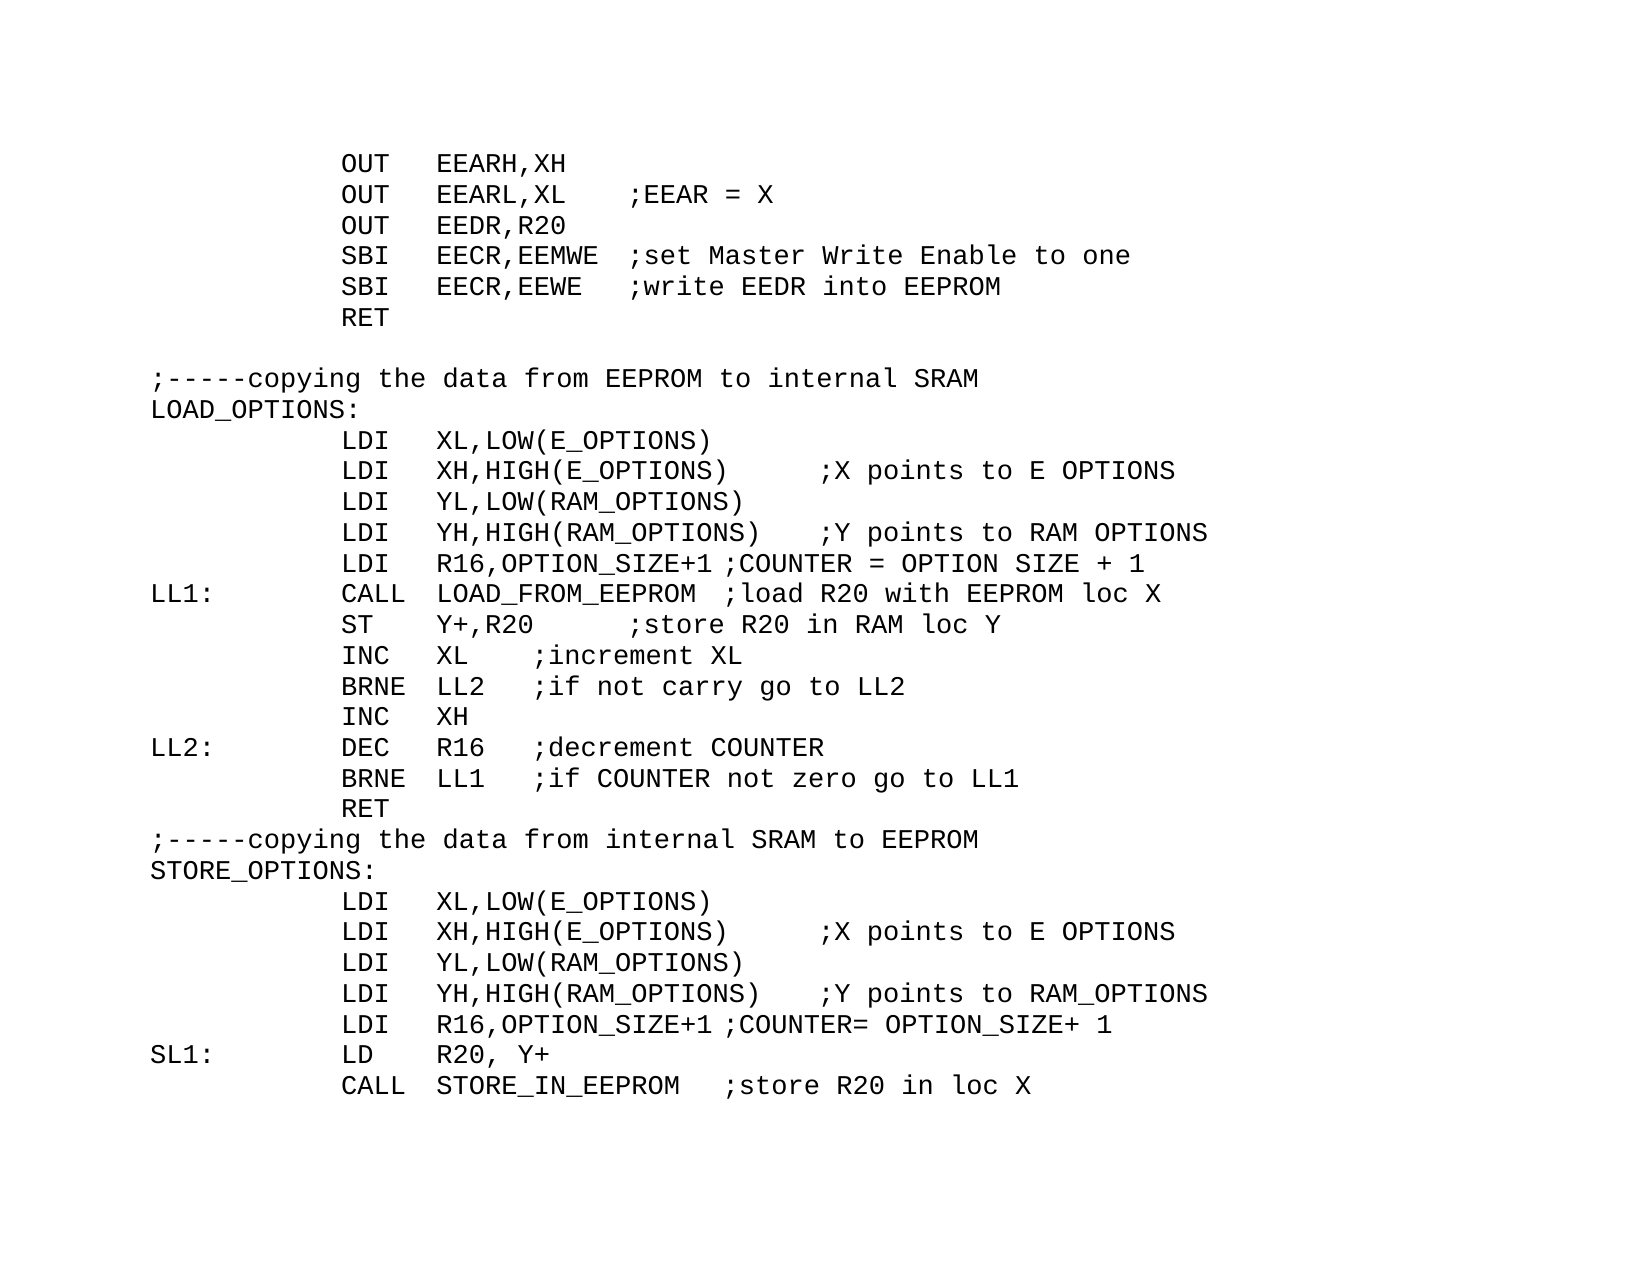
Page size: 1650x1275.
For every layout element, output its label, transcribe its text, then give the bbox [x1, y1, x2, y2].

text LOAD_OPTIONS: [150, 396, 1500, 427]
text INC XH [150, 703, 1500, 734]
text LDI XH,HIGH(E_OPTIONS) ;X points to E OPTIONS [150, 918, 1500, 949]
text LDI YH,HIGH(RAM_OPTIONS) ;Y points to RAM OPTIONS [150, 519, 1500, 549]
text STORE_OPTIONS: [150, 857, 1500, 887]
text LL2: DEC R16 ;decrement COUNTER [150, 734, 1500, 764]
text ;-----copying the data from EEPROM to internal SRAM [150, 365, 1500, 396]
text BRNE LL1 ;if COUNTER not zero go to LL1 [150, 764, 1500, 795]
text LDI XL,LOW(E_OPTIONS) [150, 427, 1500, 457]
text ST Y+,R20 ;store R20 in RAM loc Y [150, 611, 1500, 642]
text LL1: CALL LOAD_FROM_EEPROM ;load R20 with EEPROM loc X [150, 580, 1500, 611]
text LDI XH,HIGH(E_OPTIONS) ;X points to E OPTIONS [150, 457, 1500, 488]
text LDI R16,OPTION_SIZE+1 ;COUNTER = OPTION SIZE + 1 [150, 549, 1500, 580]
text RET [150, 304, 1500, 334]
text LDI YL,LOW(RAM_OPTIONS) [150, 488, 1500, 519]
text OUT EEARH,XH [150, 150, 1500, 181]
text BRNE LL2 ;if not carry go to LL2 [150, 672, 1500, 703]
text SL1: LD R20, Y+ [150, 1041, 1500, 1072]
text OUT EEARL,XL ;EEAR = X [150, 181, 1500, 211]
text LDI XL,LOW(E_OPTIONS) [150, 887, 1500, 918]
text CALL STORE_IN_EEPROM ;store R20 in loc X [150, 1072, 1500, 1103]
text LDI R16,OPTION_SIZE+1 ;COUNTER= OPTION_SIZE+ 1 [150, 1010, 1500, 1041]
text SBI EECR,EEWE ;write EEDR into EEPROM [150, 273, 1500, 304]
text ;-----copying the data from internal SRAM to EEPROM [150, 826, 1500, 857]
text LDI YL,LOW(RAM_OPTIONS) [150, 949, 1500, 980]
text INC XL ;increment XL [150, 642, 1500, 672]
text RET [150, 795, 1500, 826]
text OUT EEDR,R20 [150, 211, 1500, 242]
text SBI EECR,EEMWE ;set Master Write Enable to one [150, 242, 1500, 273]
text LDI YH,HIGH(RAM_OPTIONS) ;Y points to RAM_OPTIONS [150, 980, 1500, 1010]
